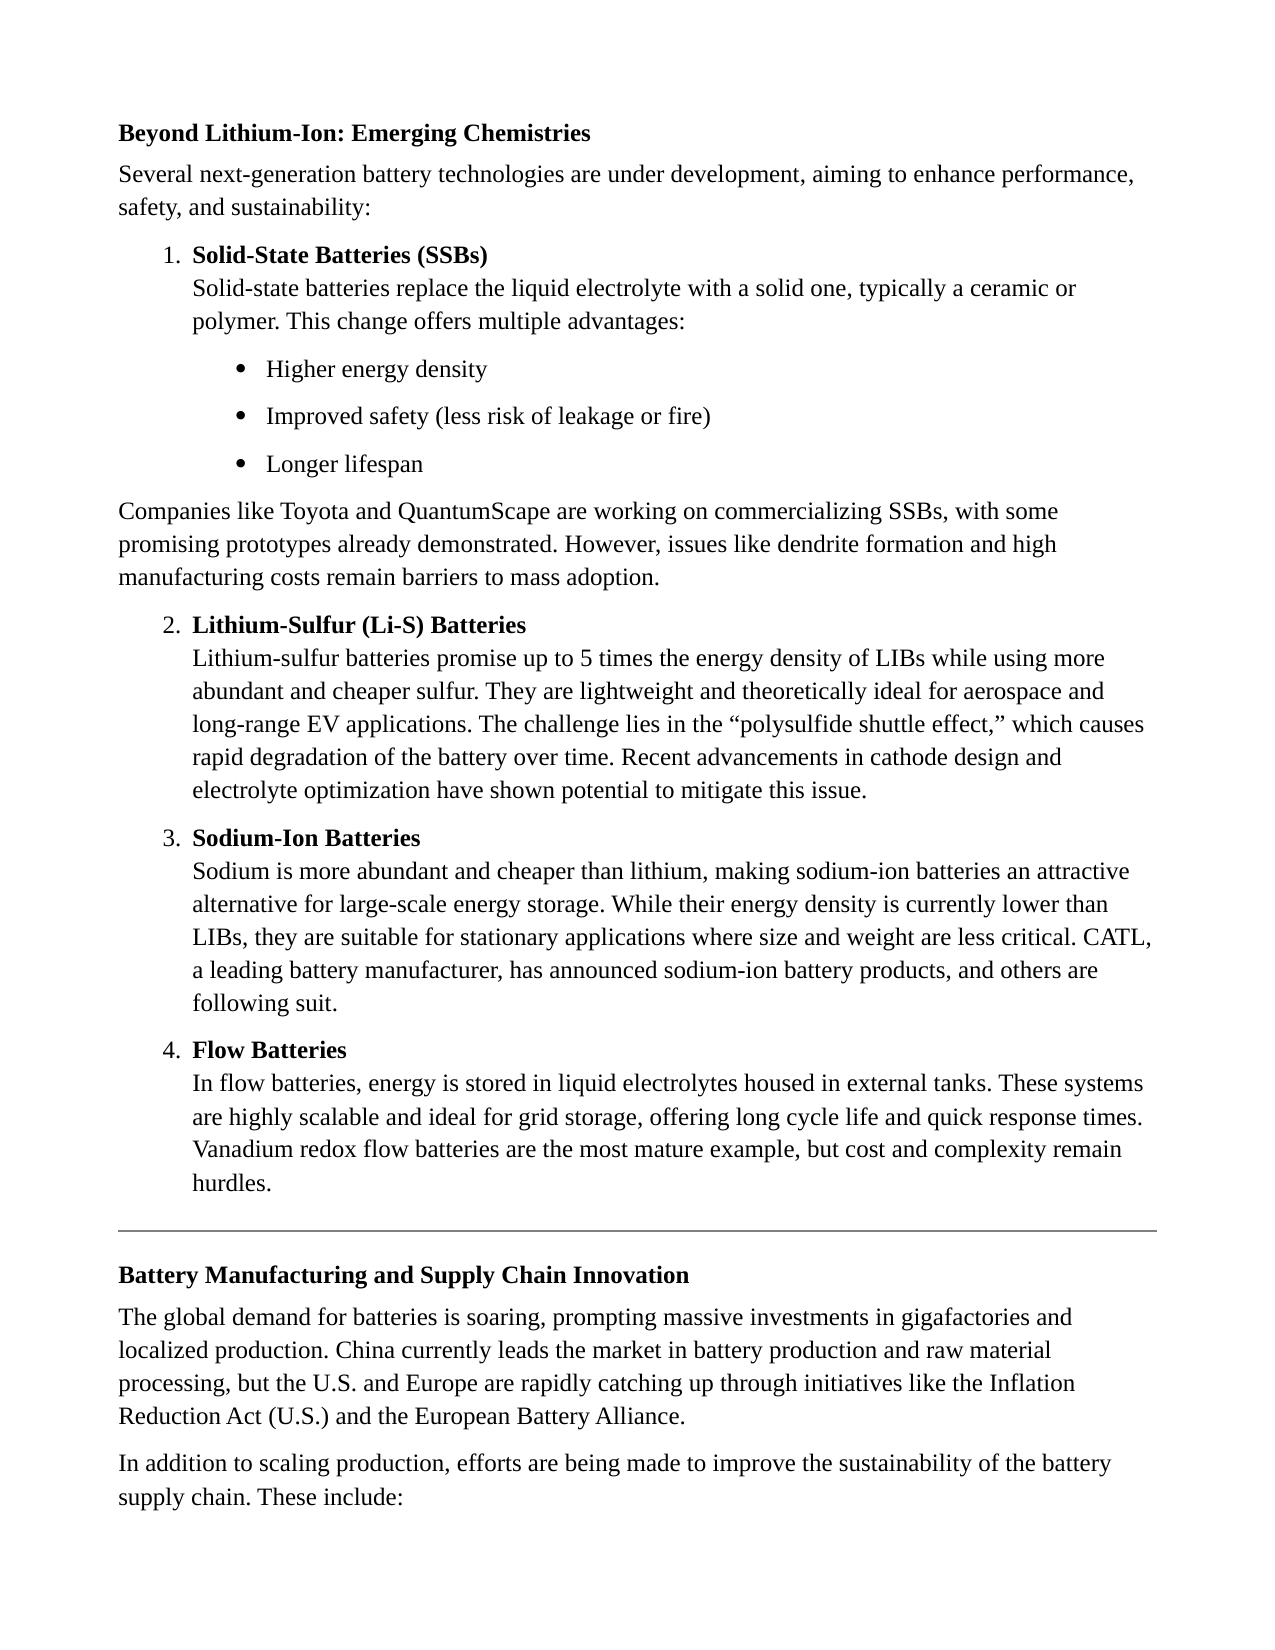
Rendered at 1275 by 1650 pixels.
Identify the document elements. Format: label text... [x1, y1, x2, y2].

list Flow Batteries In flow batteries, energy is stored in liquid electrolytes housed in external tanks. These systems are highly scalable and ideal for grid storage, offering long cycle life and quick response times. Vanadium redox flow batteries are the most mature example, but cost and complexity remain hurdles. [162, 1036, 1157, 1196]
text The global demand for batteries is soaring, prompting massive investments in gigafactories and localized production. China currently leads the market in battery production and raw material processing, but the U.S. and Europe are rapidly catching up through initiatives like the Inflation Reduction Act (U.S.) and the European Battery Alliance. [118, 1302, 1157, 1430]
list Solid-State Batteries (SSBs) Solid-state batteries replace the liquid electrolyte with a solid one, typically a ceramic or polymer. This change offers multiple advantages: [162, 240, 1157, 335]
list Longer lifespan [236, 449, 1157, 478]
subtitle Battery Manufacturing and Supply Chain Innovation [118, 1261, 1157, 1289]
list Companies like Toyota and QuantumScape are working on commercializing SSBs, with some promising prototypes already demonstrated. However, issues like dendrite formation and high manufacturing costs remain barriers to mass adoption. [118, 496, 1157, 591]
subtitle Beyond Lithium-Ion: Emerging Chemistries [118, 118, 1157, 147]
text Several next-generation battery technologies are under development, aiming to enhance performance, safety, and sustainability: [118, 159, 1157, 221]
text In addition to scaling production, efforts are being made to improve the sustainability of the battery supply chain. These include: [118, 1448, 1157, 1510]
list Higher energy density [236, 354, 1157, 382]
list Improved safety (less risk of leakage or fire) [236, 401, 1157, 430]
list Lithium-Sulfur (Li-S) Batteries Lithium-sulfur batteries promise up to 5 times the energy density of LIBs while using more abundant and cheaper sulfur. They are lightweight and theoretically ideal for aerospace and long-range EV applications. The challenge lies in the “polysulfide shuttle effect,” which causes rapid degradation of the battery over time. Recent advancements in cathode design and electrolyte optimization have shown potential to mitigate this issue. [162, 610, 1157, 804]
list Sodium-Ion Batteries Sodium is more abundant and cheaper than lithium, making sodium-ion batteries an attractive alternative for large-scale energy storage. While their energy density is currently lower than LIBs, they are suitable for stationary applications where size and weight are less critical. CATL, a leading battery manufacturer, has announced sodium-ion battery products, and others are following suit. [162, 823, 1157, 1017]
